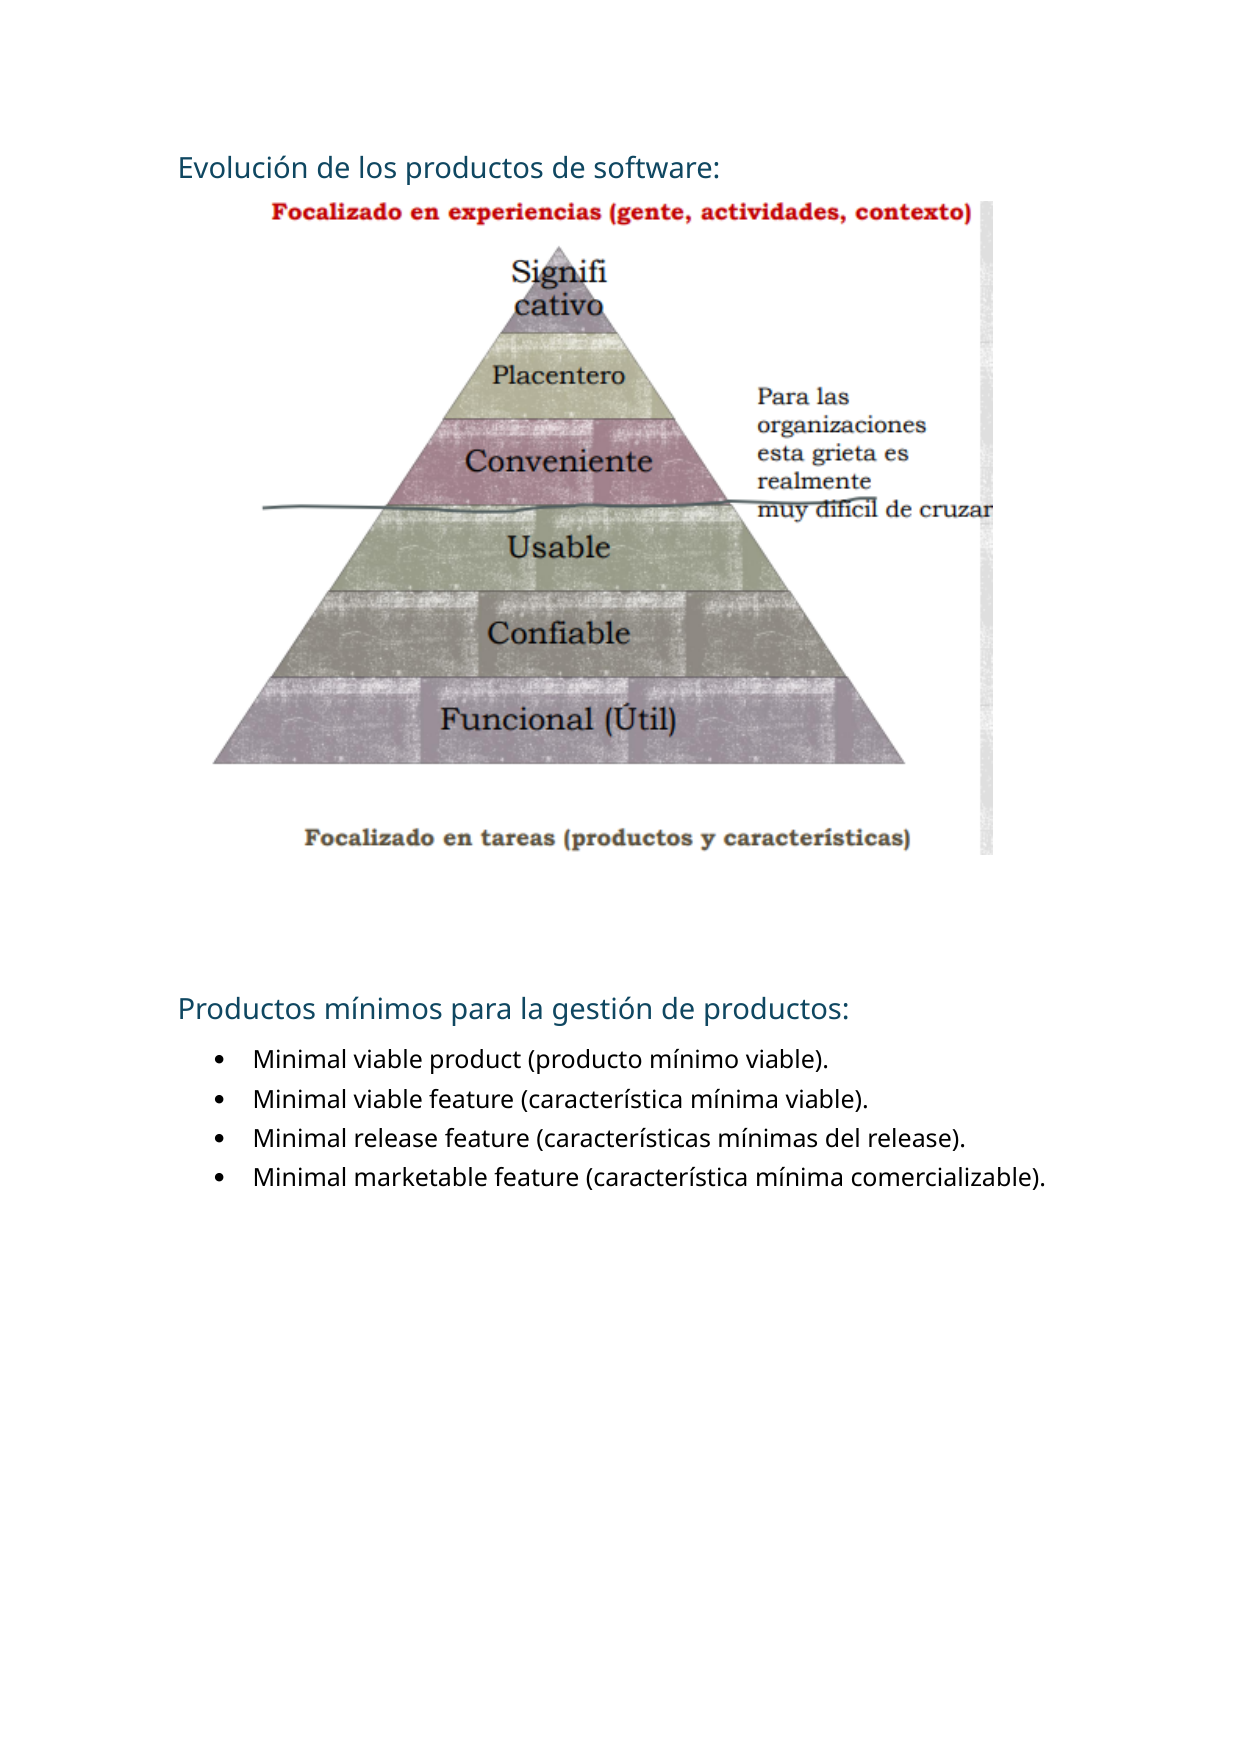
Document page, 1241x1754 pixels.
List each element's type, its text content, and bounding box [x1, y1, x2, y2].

list Minimal viable product (producto mínimo viable). [215, 1042, 1063, 1076]
list Minimal viable feature (característica mínima viable). [215, 1081, 1063, 1115]
list Minimal marketable feature (característica mínima comercializable). [215, 1160, 1063, 1194]
subtitle Evolución de los productos de software: [177, 148, 1063, 187]
list Minimal release feature (características mínimas del release). [215, 1121, 1063, 1154]
subtitle Productos mínimos para la gestión de productos: [177, 988, 1063, 1028]
picture [177, 201, 993, 855]
